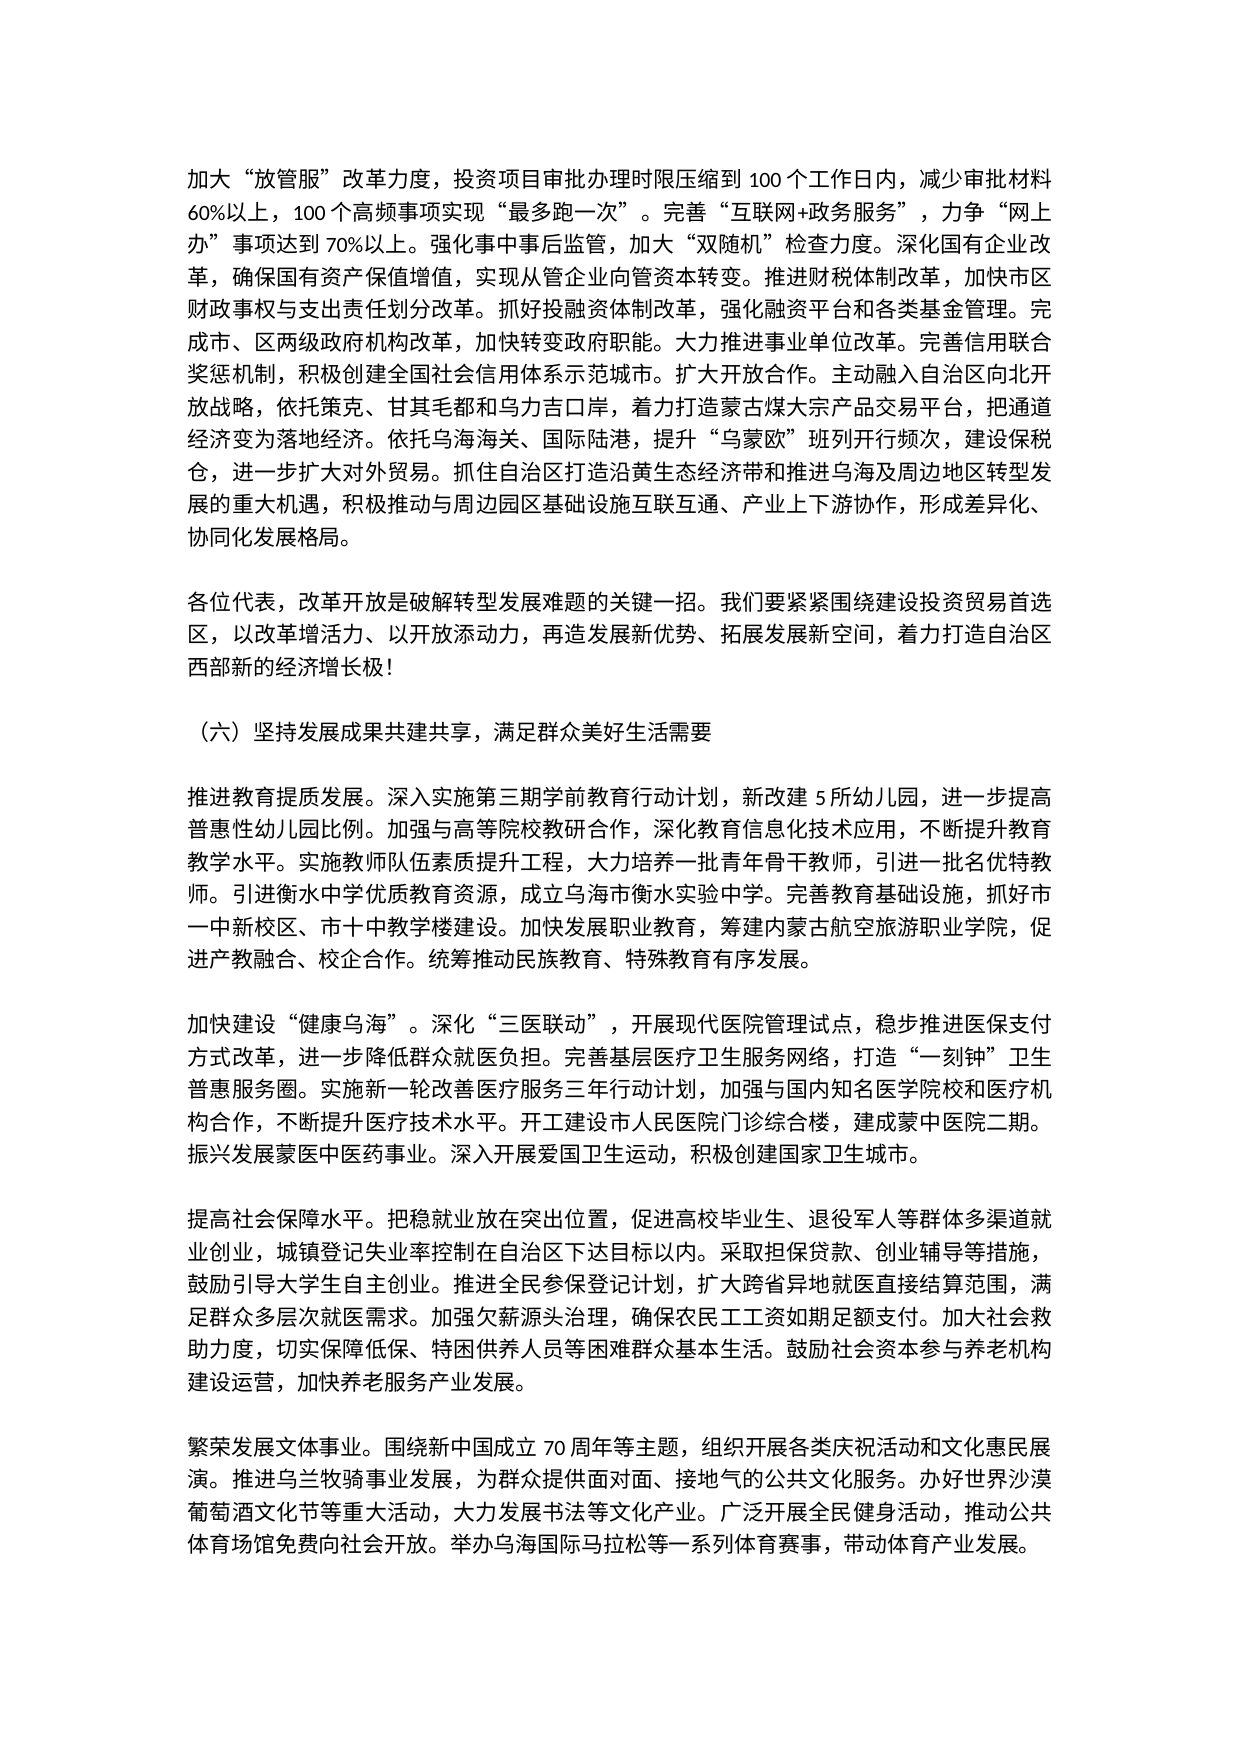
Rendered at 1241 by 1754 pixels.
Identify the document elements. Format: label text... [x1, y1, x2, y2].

text 繁荣发展文体事业。围绕新中国成立70周年等主题，组织开展各类庆祝活动和文化惠民展演。推进乌兰牧骑事业发展，为群众提供面对面、接地气的公共文化服务。办好世界沙漠葡萄酒文化节等重大活动，大力发展书法等文化产业。广泛开展全民健身活动，推动公共体育场馆免费向社会开放。举办乌海国际马拉松等一系列体育赛事，带动体育产业发展。 [187, 1429, 1053, 1559]
text 加快建设“健康乌海”。深化“三医联动”，开展现代医院管理试点，稳步推进医保支付方式改革，进一步降低群众就医负担。完善基层医疗卫生服务网络，打造“一刻钟”卫生普惠服务圈。实施新一轮改善医疗服务三年行动计划，加强与国内知名医学院校和医疗机构合作，不断提升医疗技术水平。开工建设市人民医院门诊综合楼，建成蒙中医院二期。振兴发展蒙医中医药事业。深入开展爱国卫生运动，积极创建国家卫生城市。 [187, 1007, 1053, 1169]
text 推进教育提质发展。深入实施第三期学前教育行动计划，新改建5所幼儿园，进一步提高普惠性幼儿园比例。加强与高等院校教研合作，深化教育信息化技术应用，不断提升教育教学水平。实施教师队伍素质提升工程，大力培养一批青年骨干教师，引进一批名优特教师。引进衡水中学优质教育资源，成立乌海市衡水实验中学。完善教育基础设施，抓好市一中新校区、市十中教学楼建设。加快发展职业教育，筹建内蒙古航空旅游职业学院，促进产教融合、校企合作。统筹推动民族教育、特殊教育有序发展。 [187, 779, 1053, 974]
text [187, 162, 1053, 552]
text （六）坚持发展成果共建共享，满足群众美好生活需要 [187, 714, 1053, 747]
text 各位代表，改革开放是破解转型发展难题的关键一招。我们要紧紧围绕建设投资贸易首选区，以改革增活力、以开放添动力，再造发展新优势、拓展发展新空间，着力打造自治区西部新的经济增长极！ [187, 584, 1053, 682]
text 提高社会保障水平。把稳就业放在突出位置，促进高校毕业生、退役军人等群体多渠道就业创业，城镇登记失业率控制在自治区下达目标以内。采取担保贷款、创业辅导等措施，鼓励引导大学生自主创业。推进全民参保登记计划，扩大跨省异地就医直接结算范围，满足群众多层次就医需求。加强欠薪源头治理，确保农民工工资如期足额支付。加大社会救助力度，切实保障低保、特困供养人员等困难群众基本生活。鼓励社会资本参与养老机构建设运营，加快养老服务产业发展。 [187, 1202, 1053, 1397]
